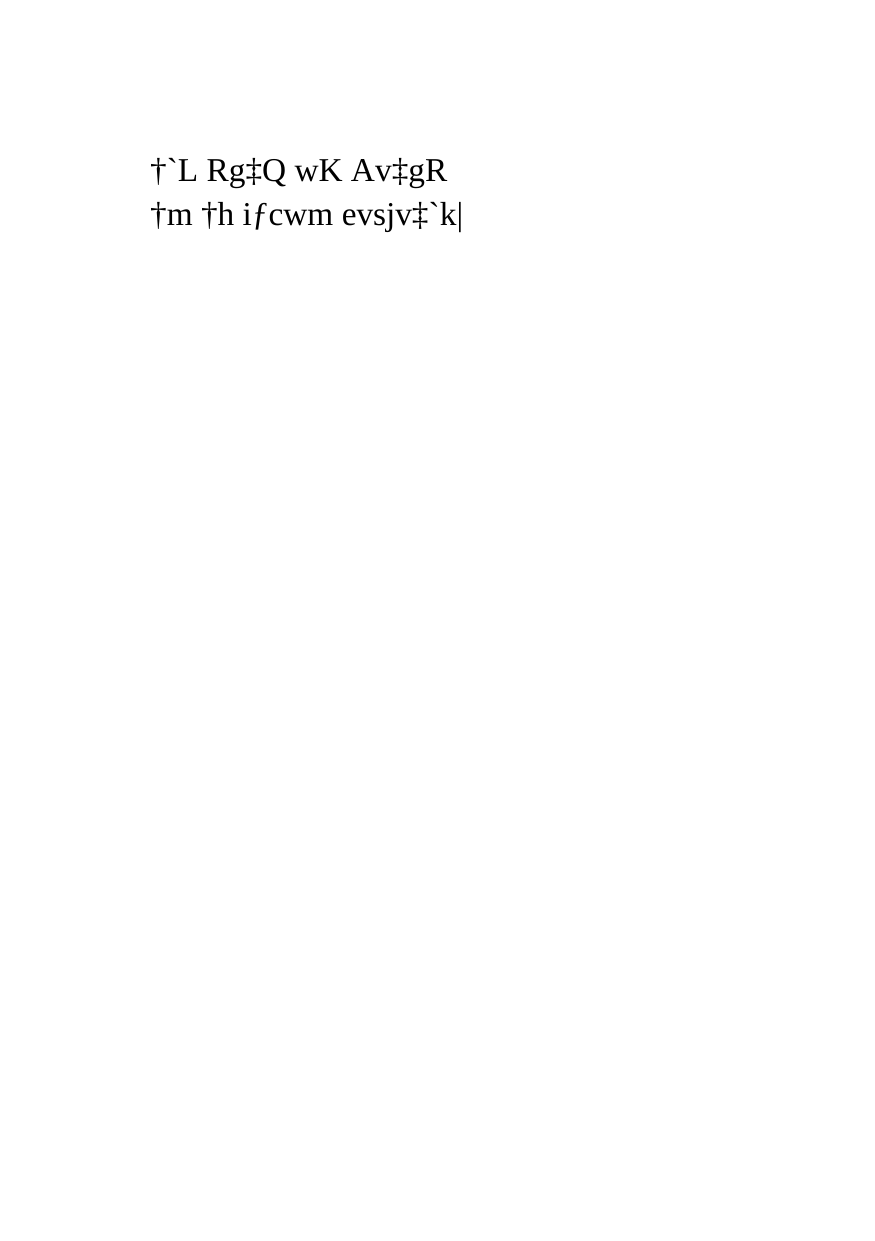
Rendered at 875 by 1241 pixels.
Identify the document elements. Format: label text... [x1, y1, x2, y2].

list †m †h iƒcwm evsjv‡`k| [150, 194, 724, 232]
list †`L Rg‡Q wK Av‡gR [150, 150, 724, 188]
